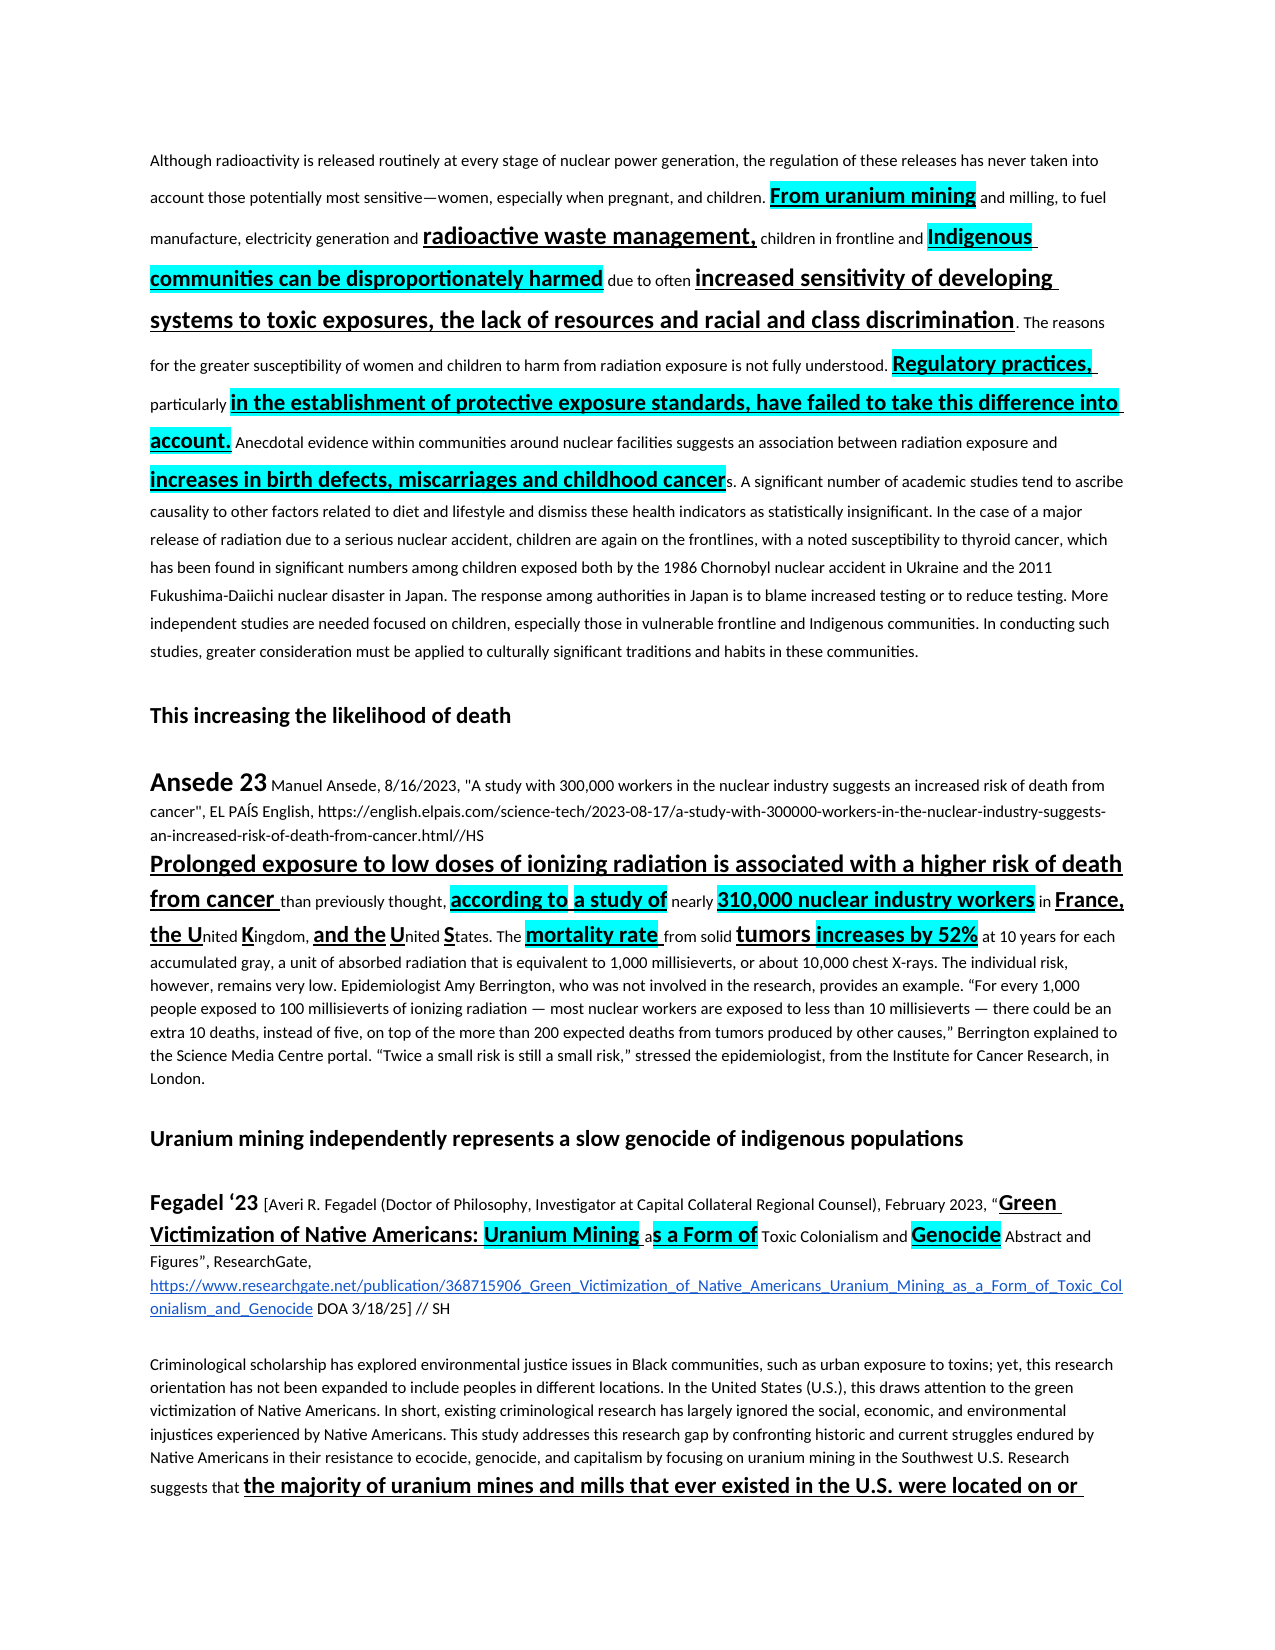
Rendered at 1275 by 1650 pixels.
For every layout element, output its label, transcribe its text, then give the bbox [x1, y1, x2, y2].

text Uranium mining independently represents a slow genocide of indigenous populations [150, 1124, 1125, 1152]
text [150, 1354, 1125, 1500]
text Although radioactivity is released routinely at every stage of nuclear power generation, the regulation of these releases has never taken into account those potentially most sensitive—women, especially when pregnant, and children. From uranium mining and milling, to fuel manufacture, electricity generation and radioactive waste management, children in frontline and Indigenous communities can be disproportionately harmed due to often increased sensitivity of developing systems to toxic exposures, the lack of resources and racial and class discrimination. The reasons for the greater susceptibility of women and children to harm from radiation exposure is not fully understood. Regulatory practices, particularly in the establishment of protective exposure standards, have failed to take this difference into account. Anecdotal evidence within communities around nuclear facilities suggests an association between radiation exposure and increases in birth defects, miscarriages and childhood cancers. A significant number of academic studies tend to ascribe causality to other factors related to diet and lifestyle and dismiss these health indicators as statistically insignificant. In the case of a major release of radiation due to a serious nuclear accident, children are again on the frontlines, with a noted susceptibility to thyroid cancer, which has been found in significant numbers among children exposed both by the 1986 Chornobyl nuclear accident in Ukraine and the 2011 Fukushima-Daiichi nuclear disaster in Japan. The response among authorities in Japan is to blame increased testing or to reduce testing. More independent studies are needed focused on children, especially those in vulnerable frontline and Indigenous communities. In conducting such studies, greater consideration must be applied to culturally significant traditions and habits in these communities. [150, 150, 1125, 661]
text This increasing the likelihood of death [150, 701, 1125, 729]
text Ansede 23 Manuel Ansede, 8/16/2023, "A study with 300,000 workers in the nuclear industry suggests an increased risk of death from cancer", EL PAÍS English, https://english.elpais.com/science-tech/2023-08-17/a-study-with-300000-workers-in-the-nuclear-industry-suggests-an-increased-risk-of-death-from-cancer.html//HS [150, 766, 1125, 845]
text Prolonged exposure to low doses of ionizing radiation is associated with a higher risk of death from cancer than previously thought, according to a study of nearly 310,000 nuclear industry workers in France, the United Kingdom, and the United States. The mortality rate from solid tumors increases by 52% at 10 years for each accumulated gray, a unit of absorbed radiation that is equivalent to 1,000 millisieverts, or about 10,000 chest X-rays. The individual risk, however, remains very low. Epidemiologist Amy Berrington, who was not involved in the research, provides an example. “For every 1,000 people exposed to 100 millisieverts of ionizing radiation — most nuclear workers are exposed to less than 10 millisieverts — there could be an extra 10 deaths, instead of five, on top of the more than 200 expected deaths from tumors produced by other causes,” Berrington explained to the Science Media Centre portal. “Twice a small risk is still a small risk,” stressed the epidemiologist, from the Institute for Cancer Research, in London. [150, 848, 1125, 1089]
text Fegadel ‘23 [Averi R. Fegadel (Doctor of Philosophy, Investigator at Capital Collateral Regional Counsel), February 2023, “Green Victimization of Native Americans: Uranium Mining as a Form of Toxic Colonialism and Genocide Abstract and Figures”, ResearchGate, https://www.researchgate.net/publication/368715906_Green_Victimization_of_Native_Americans_Uranium_Mining_as_a_Form_of_Toxic_Colonialism_and_Genocide DOA 3/18/25] // SH [150, 1188, 1125, 1319]
